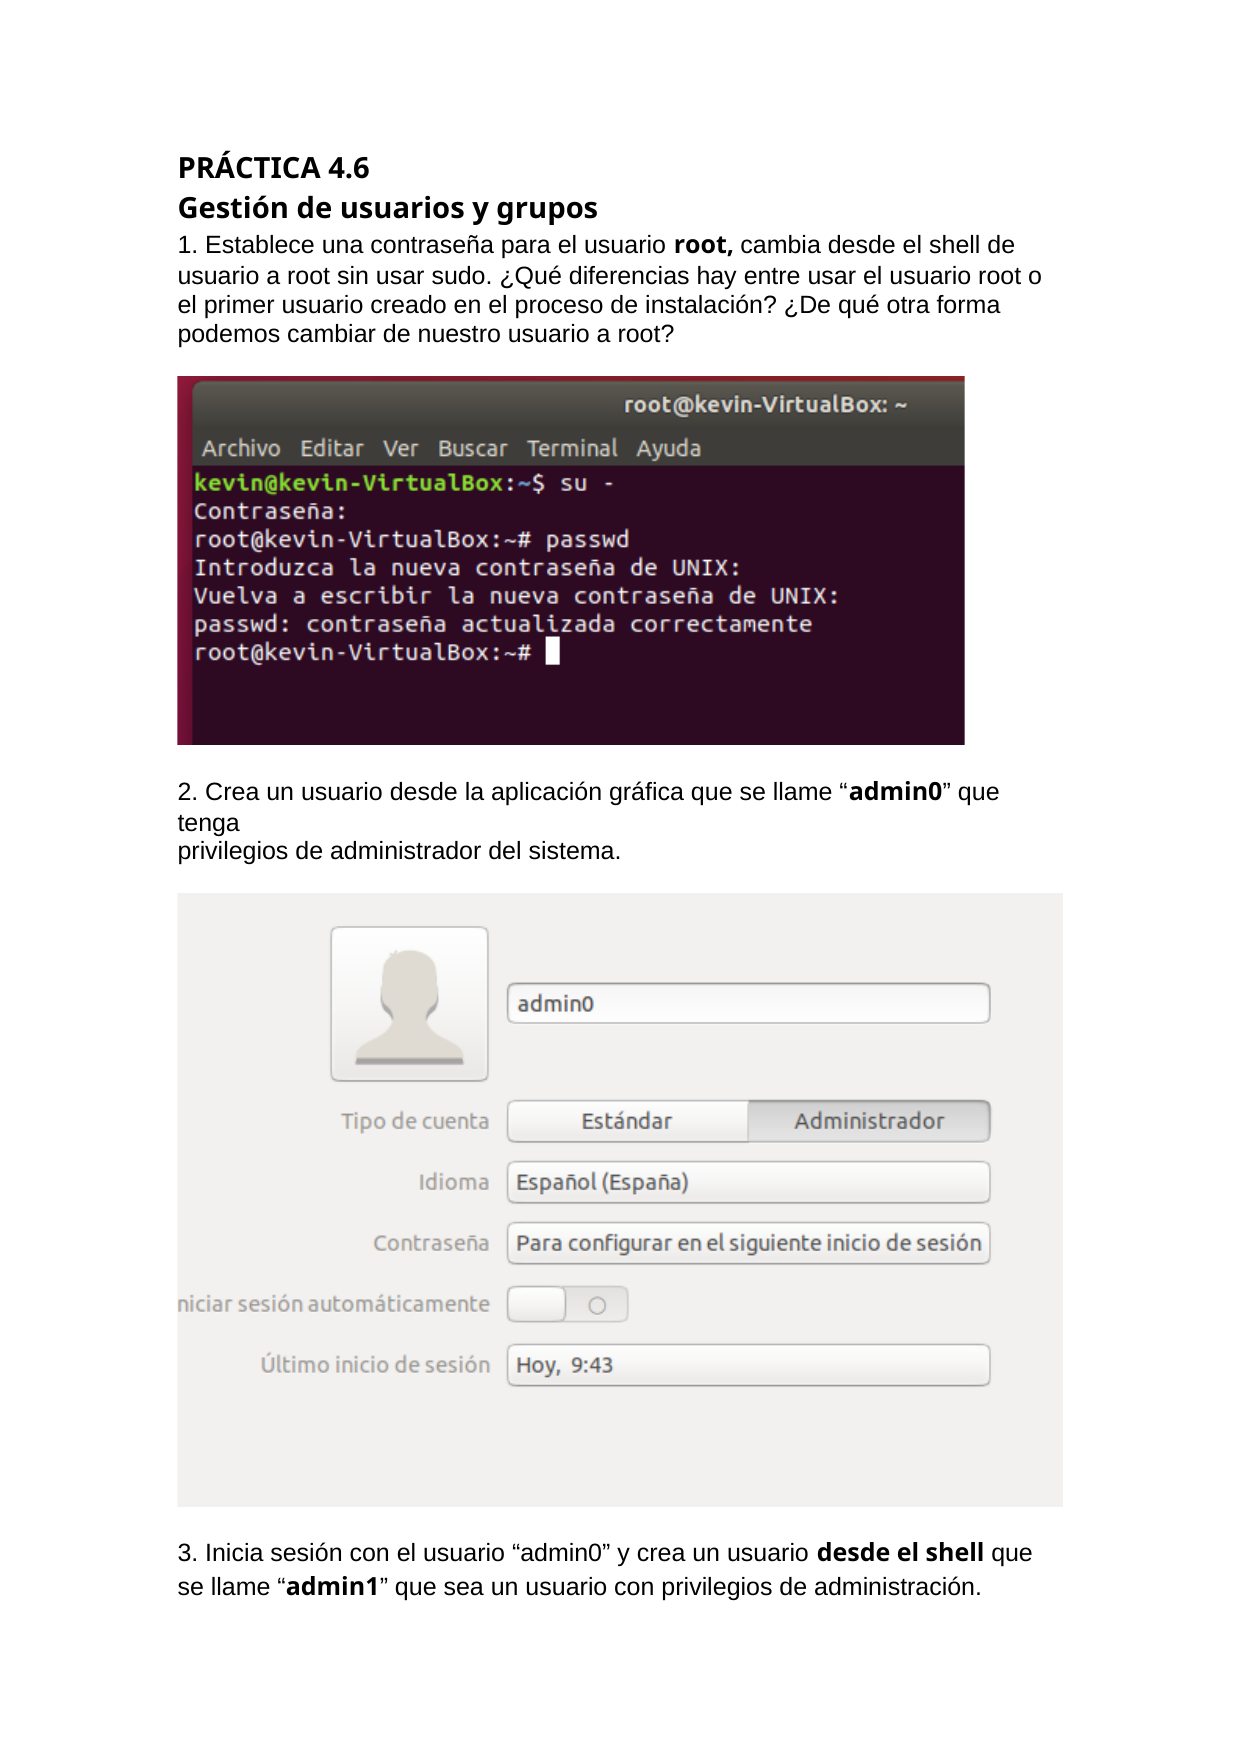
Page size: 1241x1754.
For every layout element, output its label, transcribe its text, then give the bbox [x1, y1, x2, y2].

text Gestión de usuarios y grupos [177, 187, 1063, 227]
picture [177, 893, 1063, 1507]
text privilegios de administrador del sistema. [177, 836, 1063, 865]
text 2. Crea un usuario desde la aplicación gráfica que se llame “admin0” que tenga [177, 773, 1063, 836]
picture [177, 376, 965, 745]
text PRÁCTICA 4.6 [177, 148, 1063, 187]
text 3. Inicia sesión con el usuario “admin0” y crea un usuario desde el shell que se llame “admin1” que sea un usuario con privilegios de administración. [177, 1535, 1063, 1603]
text 1. Establece una contraseña para el usuario root, cambia desde el shell de usuario a root sin usar sudo. ¿Qué diferencias hay entre usar el usuario root o el primer usuario creado en el proceso de instalación? ¿De qué otra forma podemos cambiar de nuestro usuario a root? [177, 227, 1063, 347]
